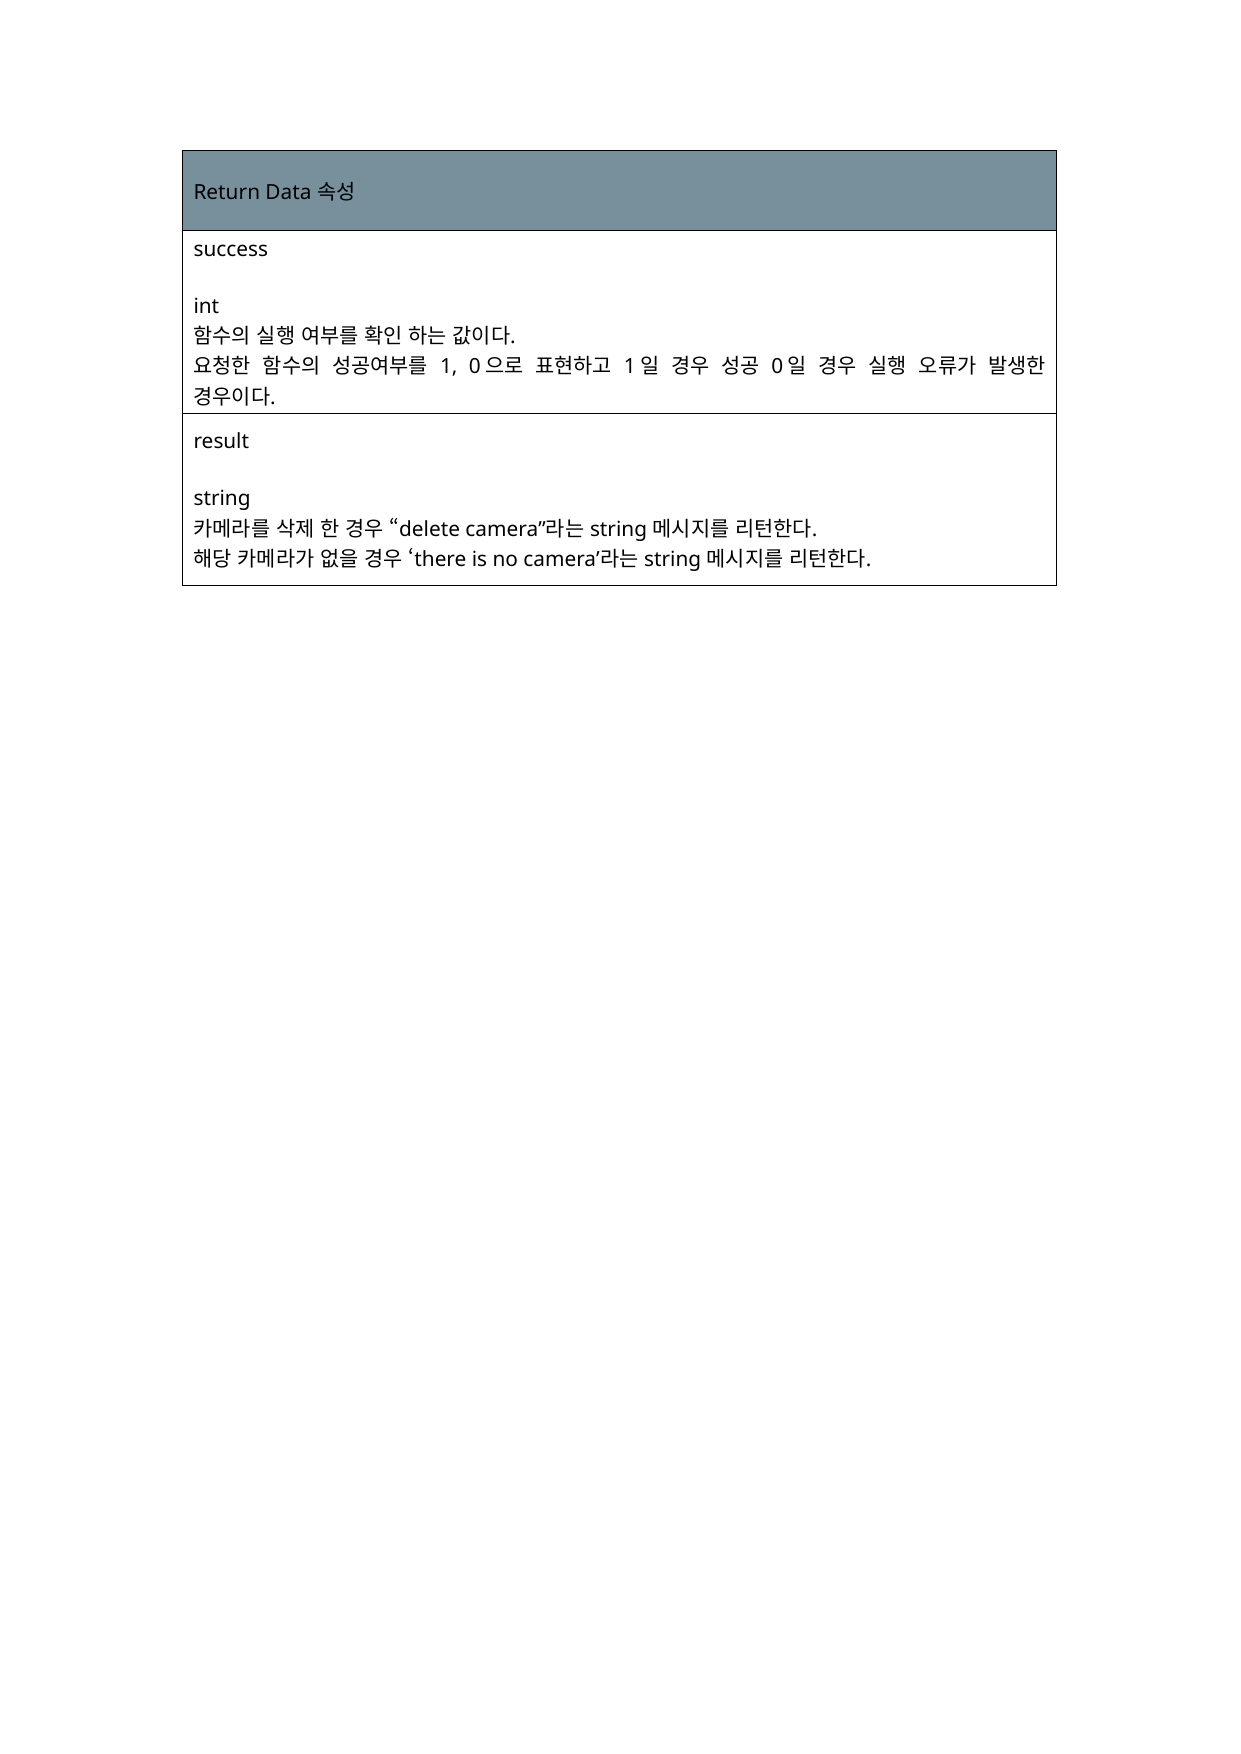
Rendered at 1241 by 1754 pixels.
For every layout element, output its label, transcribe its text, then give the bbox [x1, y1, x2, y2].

table_header Return Data 속성 [183, 151, 1056, 230]
table_cell success int 함수의 실행 여부를 확인 하는 값이다. 요청한 함수의 성공여부를 1, 0으로 표현하고 1일 경우 성공 0일 경우 실행 오류가 발생한 경우이다. [183, 231, 1056, 413]
table_cell result string 카메라를 삭제 한 경우 “delete camera”라는 string 메시지를 리턴한다. 해당 카메라가 없을 경우 ‘there is no camera’라는 string 메시지를 리턴한다. [183, 414, 1056, 585]
